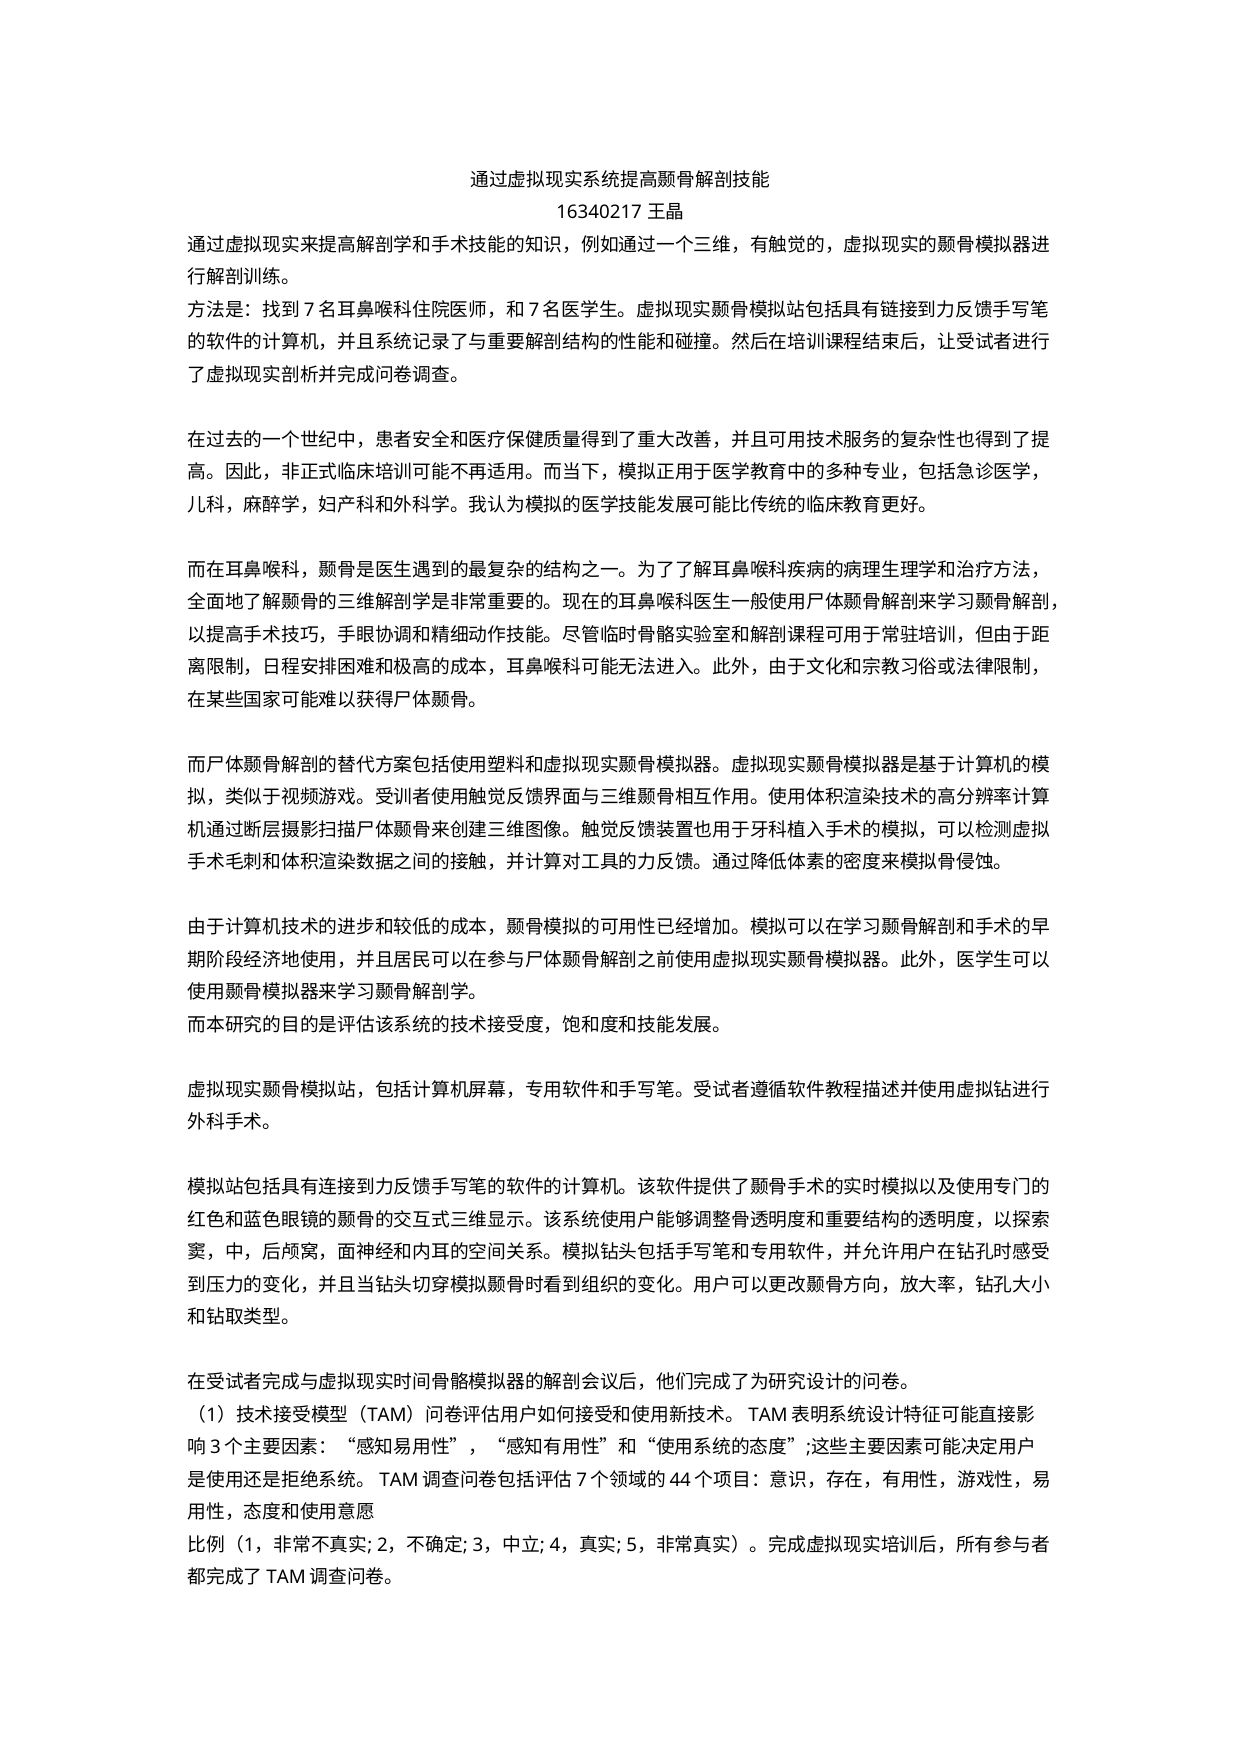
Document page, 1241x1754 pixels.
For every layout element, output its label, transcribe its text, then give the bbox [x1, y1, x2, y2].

text 通过虚拟现实来提高解剖学和手术技能的知识，例如通过一个三维，有触觉的，虚拟现实的颞骨模拟器进行解剖训练。 [187, 227, 1053, 292]
text 而尸体颞骨解剖的替代方案包括使用塑料和虚拟现实颞骨模拟器。虚拟现实颞骨模拟器是基于计算机的模拟，类似于视频游戏。受训者使用触觉反馈界面与三维颞骨相互作用。使用体积渲染技术的高分辨率计算机通过断层摄影扫描尸体颞骨来创建三维图像。触觉反馈装置也用于牙科植入手术的模拟，可以检测虚拟手术毛刺和体积渲染数据之间的接触，并计算对工具的力反馈。通过降低体素的密度来模拟骨侵蚀。 [187, 747, 1053, 877]
text 由于计算机技术的进步和较低的成本，颞骨模拟的可用性已经增加。模拟可以在学习颞骨解剖和手术的早期阶段经济地使用，并且居民可以在参与尸体颞骨解剖之前使用虚拟现实颞骨模拟器。此外，医学生可以使用颞骨模拟器来学习颞骨解剖学。 [187, 909, 1053, 1007]
text 通过虚拟现实系统提高颞骨解剖技能 [187, 162, 1053, 194]
text 16340217 王晶 [187, 194, 1053, 227]
text 而本研究的目的是评估该系统的技术接受度，饱和度和技能发展。 [187, 1007, 1053, 1039]
text 模拟站包括具有连接到力反馈手写笔的软件的计算机。该软件提供了颞骨手术的实时模拟以及使用专门的红色和蓝色眼镜的颞骨的交互式三维显示。该系统使用户能够调整骨透明度和重要结构的透明度，以探索窦，中，后颅窝，面神经和内耳的空间关系。模拟钻头包括手写笔和专用软件，并允许用户在钻孔时感受到压力的变化，并且当钻头切穿模拟颞骨时看到组织的变化。用户可以更改颞骨方向，放大率，钻孔大小和钻取类型。 [187, 1169, 1053, 1332]
text 在过去的一个世纪中，患者安全和医疗保健质量得到了重大改善，并且可用技术服务的复杂性也得到了提高。因此，非正式临床培训可能不再适用。而当下，模拟正用于医学教育中的多种专业，包括急诊医学，儿科，麻醉学，妇产科和外科学。我认为模拟的医学技能发展可能比传统的临床教育更好。 [187, 422, 1053, 519]
text 方法是：找到7名耳鼻喉科住院医师，和7名医学生。虚拟现实颞骨模拟站包括具有链接到力反馈手写笔的软件的计算机，并且系统记录了与重要解剖结构的性能和碰撞。然后在培训课程结束后，让受试者进行了虚拟现实剖析并完成问卷调查。 [187, 292, 1053, 389]
text 在受试者完成与虚拟现实时间骨骼模拟器的解剖会议后，他们完成了为研究设计的问卷。 [187, 1364, 1053, 1397]
text （1）技术接受模型（TAM）问卷评估用户如何接受和使用新技术。 TAM表明系统设计特征可能直接影响3个主要因素：“感知易用性”，“感知有用性”和“使用系统的态度”;这些主要因素可能决定用户是使用还是拒绝系统。 TAM调查问卷包括评估7个领域的44个项目：意识，存在，有用性，游戏性，易用性，态度和使用意愿 [187, 1397, 1053, 1527]
text 而在耳鼻喉科，颞骨是医生遇到的最复杂的结构之一。为了了解耳鼻喉科疾病的病理生理学和治疗方法，全面地了解颞骨的三维解剖学是非常重要的。现在的耳鼻喉科医生一般使用尸体颞骨解剖来学习颞骨解剖，以提高手术技巧，手眼协调和精细动作技能。尽管临时骨骼实验室和解剖课程可用于常驻培训，但由于距离限制，日程安排困难和极高的成本，耳鼻喉科可能无法进入。此外，由于文化和宗教习俗或法律限制，在某些国家可能难以获得尸体颞骨。 [187, 552, 1053, 714]
text 比例（1，非常不真实; 2，不确定; 3，中立; 4，真实; 5，非常真实）。完成虚拟现实培训后，所有参与者都完成了TAM调查问卷。 [187, 1527, 1053, 1592]
text 虚拟现实颞骨模拟站，包括计算机屏幕，专用软件和手写笔。受试者遵循软件教程描述并使用虚拟钻进行外科手术。 [187, 1072, 1053, 1137]
